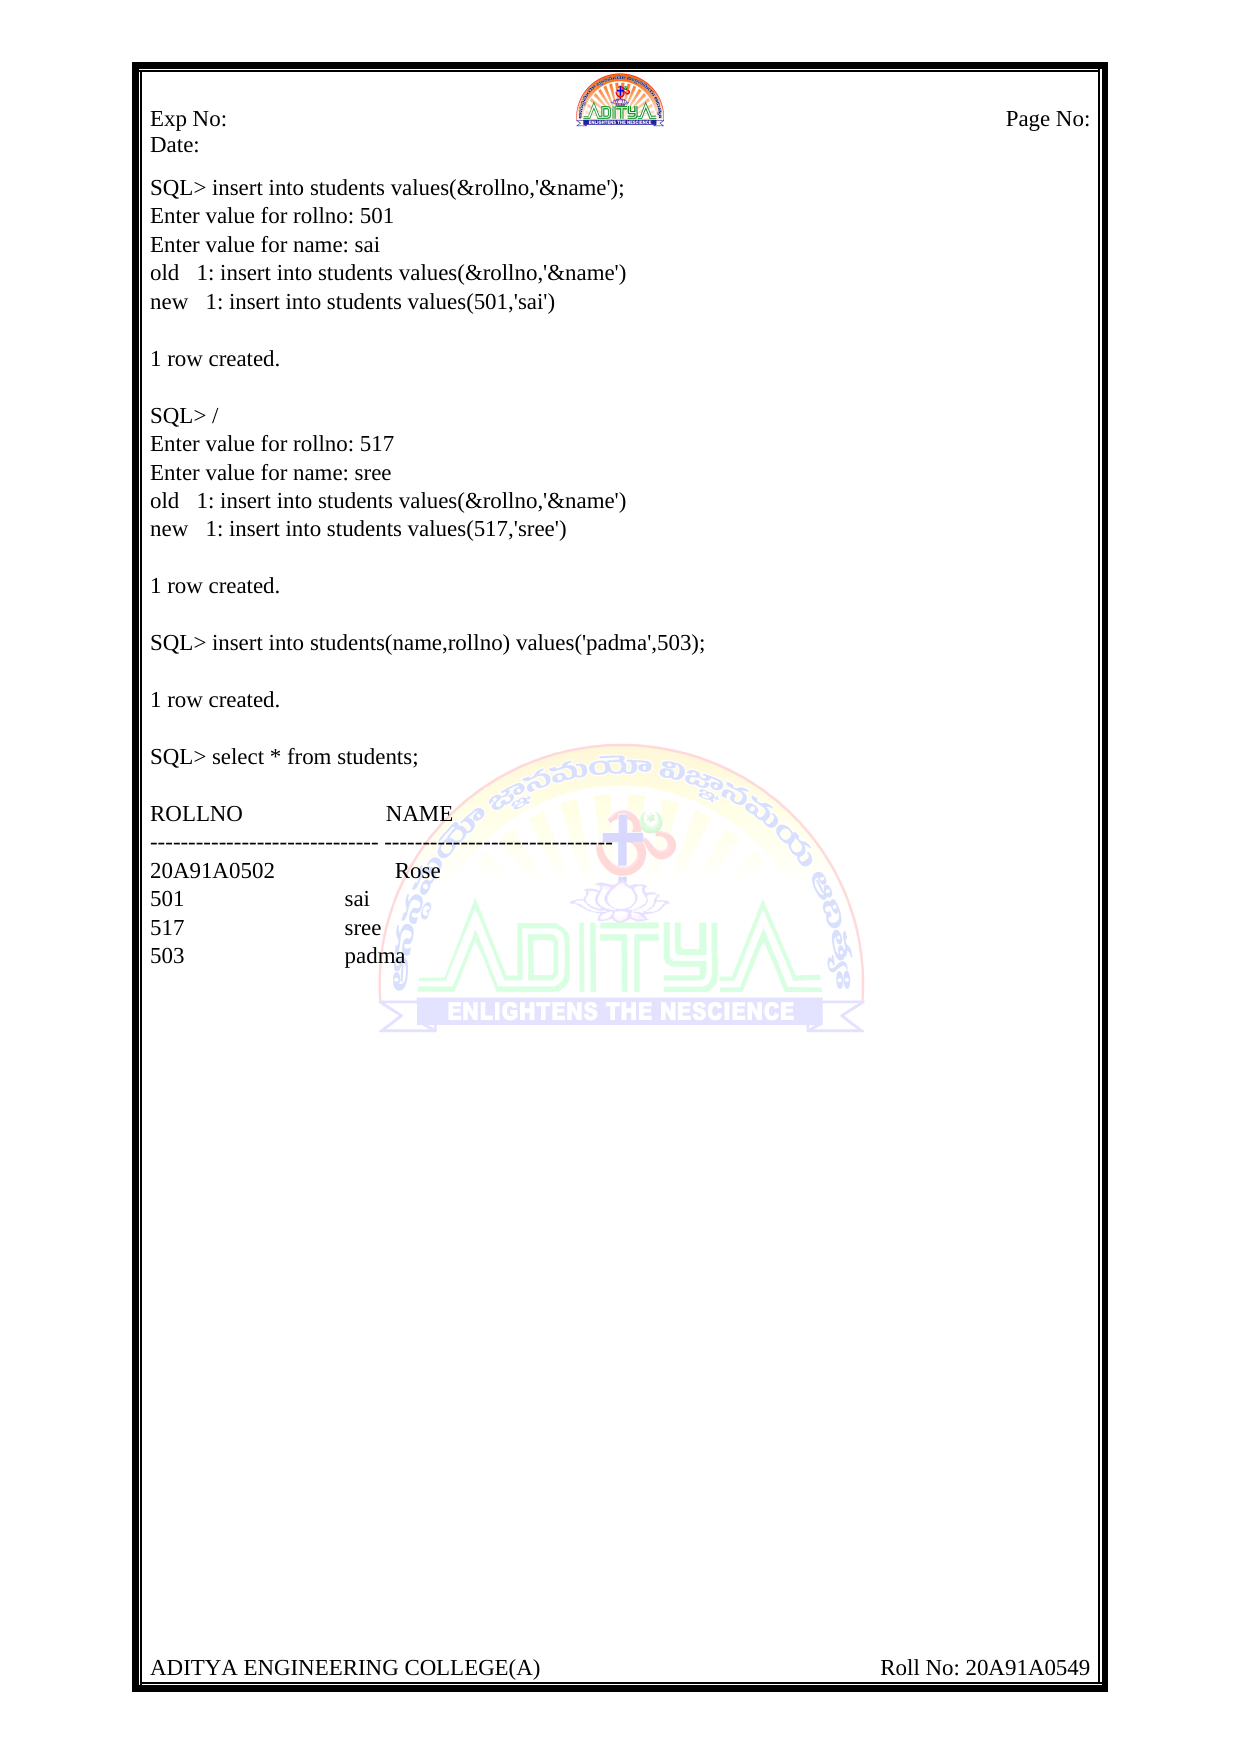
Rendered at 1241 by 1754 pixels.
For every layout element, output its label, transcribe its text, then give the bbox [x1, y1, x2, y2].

text old 1: insert into students values(&rollno,'&name') [150, 259, 1090, 286]
text 501 sai [150, 885, 1090, 911]
text SQL> insert into students(name,rollno) values('padma',503); [150, 629, 1090, 656]
text 1 row created. [150, 572, 1090, 599]
text 20A91A0502 Rose [150, 857, 1090, 883]
text new 1: insert into students values(501,'sai') [150, 288, 1090, 314]
text SQL> insert into students values(&rollno,'&name'); [150, 174, 1090, 201]
text 1 row created. [150, 345, 1090, 371]
text Enter value for rollno: 501 [150, 203, 1090, 229]
text SQL> / [150, 402, 1090, 428]
text ------------------------------ ------------------------------ [150, 828, 1090, 854]
text old 1: insert into students values(&rollno,'&name') [150, 487, 1090, 513]
text 1 row created. [150, 686, 1090, 712]
text Enter value for name: sai [150, 231, 1090, 257]
text new 1: insert into students values(517,'sree') [150, 515, 1090, 542]
text ROLLNO NAME [150, 800, 1090, 826]
text 517 sree [150, 913, 1090, 940]
picture [575, 73, 665, 127]
text 503 padma [150, 942, 1090, 968]
text Enter value for name: sree [150, 458, 1090, 485]
text SQL> select * from students; [150, 743, 1090, 769]
text Enter value for rollno: 517 [150, 430, 1090, 456]
